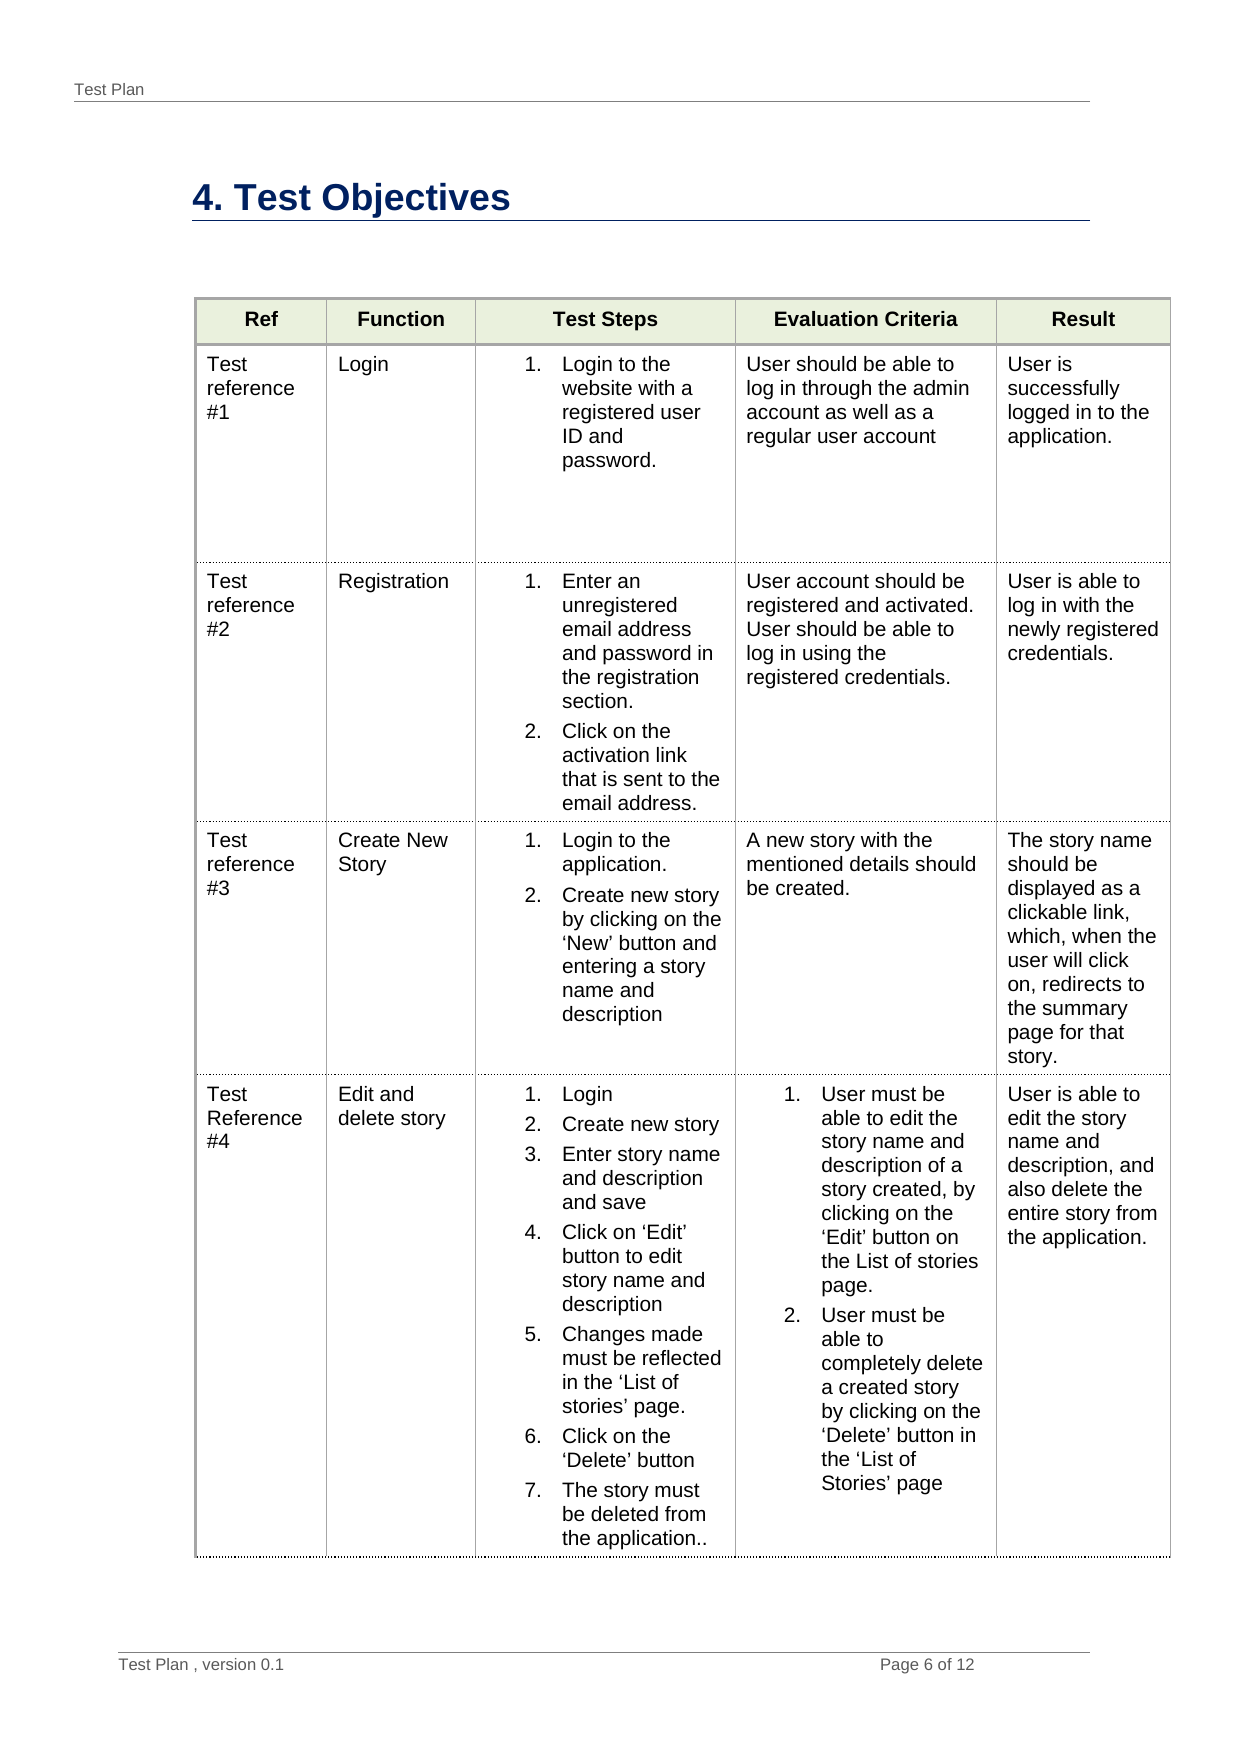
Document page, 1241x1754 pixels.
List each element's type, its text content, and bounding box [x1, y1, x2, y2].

table_cell User is able to log in with the newly registered credentials. [997, 562, 1170, 821]
table_cell Login Create new story Enter story name and description and save Click on ‘Edit’ button to edit story name and description Changes made must be reflected in the ‘List of stories’ page. Click on the ‘Delete’ button The story must be deleted from the application.. [476, 1074, 735, 1556]
table_header Function [327, 300, 475, 343]
table_cell Test reference #1 [197, 346, 326, 562]
table_header Test Steps [476, 300, 735, 343]
table_cell Test Reference #4 [197, 1074, 326, 1556]
table_cell Login to the application. Create new story by clicking on the ‘New’ button and entering a story name and description [476, 821, 735, 1074]
table_cell User must be able to edit the story name and description of a story created, by clicking on the ‘Edit’ button on the List of stories page. User must be able to completely delete a created story by clicking on the ‘Delete’ button in the ‘List of Stories’ page [736, 1074, 996, 1556]
table_header Evaluation Criteria [736, 300, 996, 343]
table_cell User is successfully logged in to the application. [997, 346, 1170, 562]
table_cell Login to the website with a registered user ID and password. [476, 346, 735, 562]
table_cell Login [327, 346, 475, 562]
table_cell A new story with the mentioned details should be created. [736, 821, 996, 1074]
table_cell User is able to edit the story name and description, and also delete the entire story from the application. [997, 1074, 1170, 1556]
table_header Ref [197, 300, 326, 343]
table_cell Registration [327, 562, 475, 821]
table_cell User should be able to log in through the admin account as well as a regular user account [736, 346, 996, 562]
table_cell Test reference #2 [197, 562, 326, 821]
table_header Result [997, 300, 1170, 343]
subtitle Test Objectives [192, 175, 1090, 220]
table_cell User account should be registered and activated. User should be able to log in using the registered credentials. [736, 562, 996, 821]
table_cell Test reference #3 [197, 821, 326, 1074]
table_cell Create New Story [327, 821, 475, 1074]
table_cell The story name should be displayed as a clickable link, which, when the user will click on, redirects to the summary page for that story. [997, 821, 1170, 1074]
table_cell Enter an unregistered email address and password in the registration section. Click on the activation link that is sent to the email address. [476, 562, 735, 821]
table_cell Edit and delete story [327, 1074, 475, 1556]
